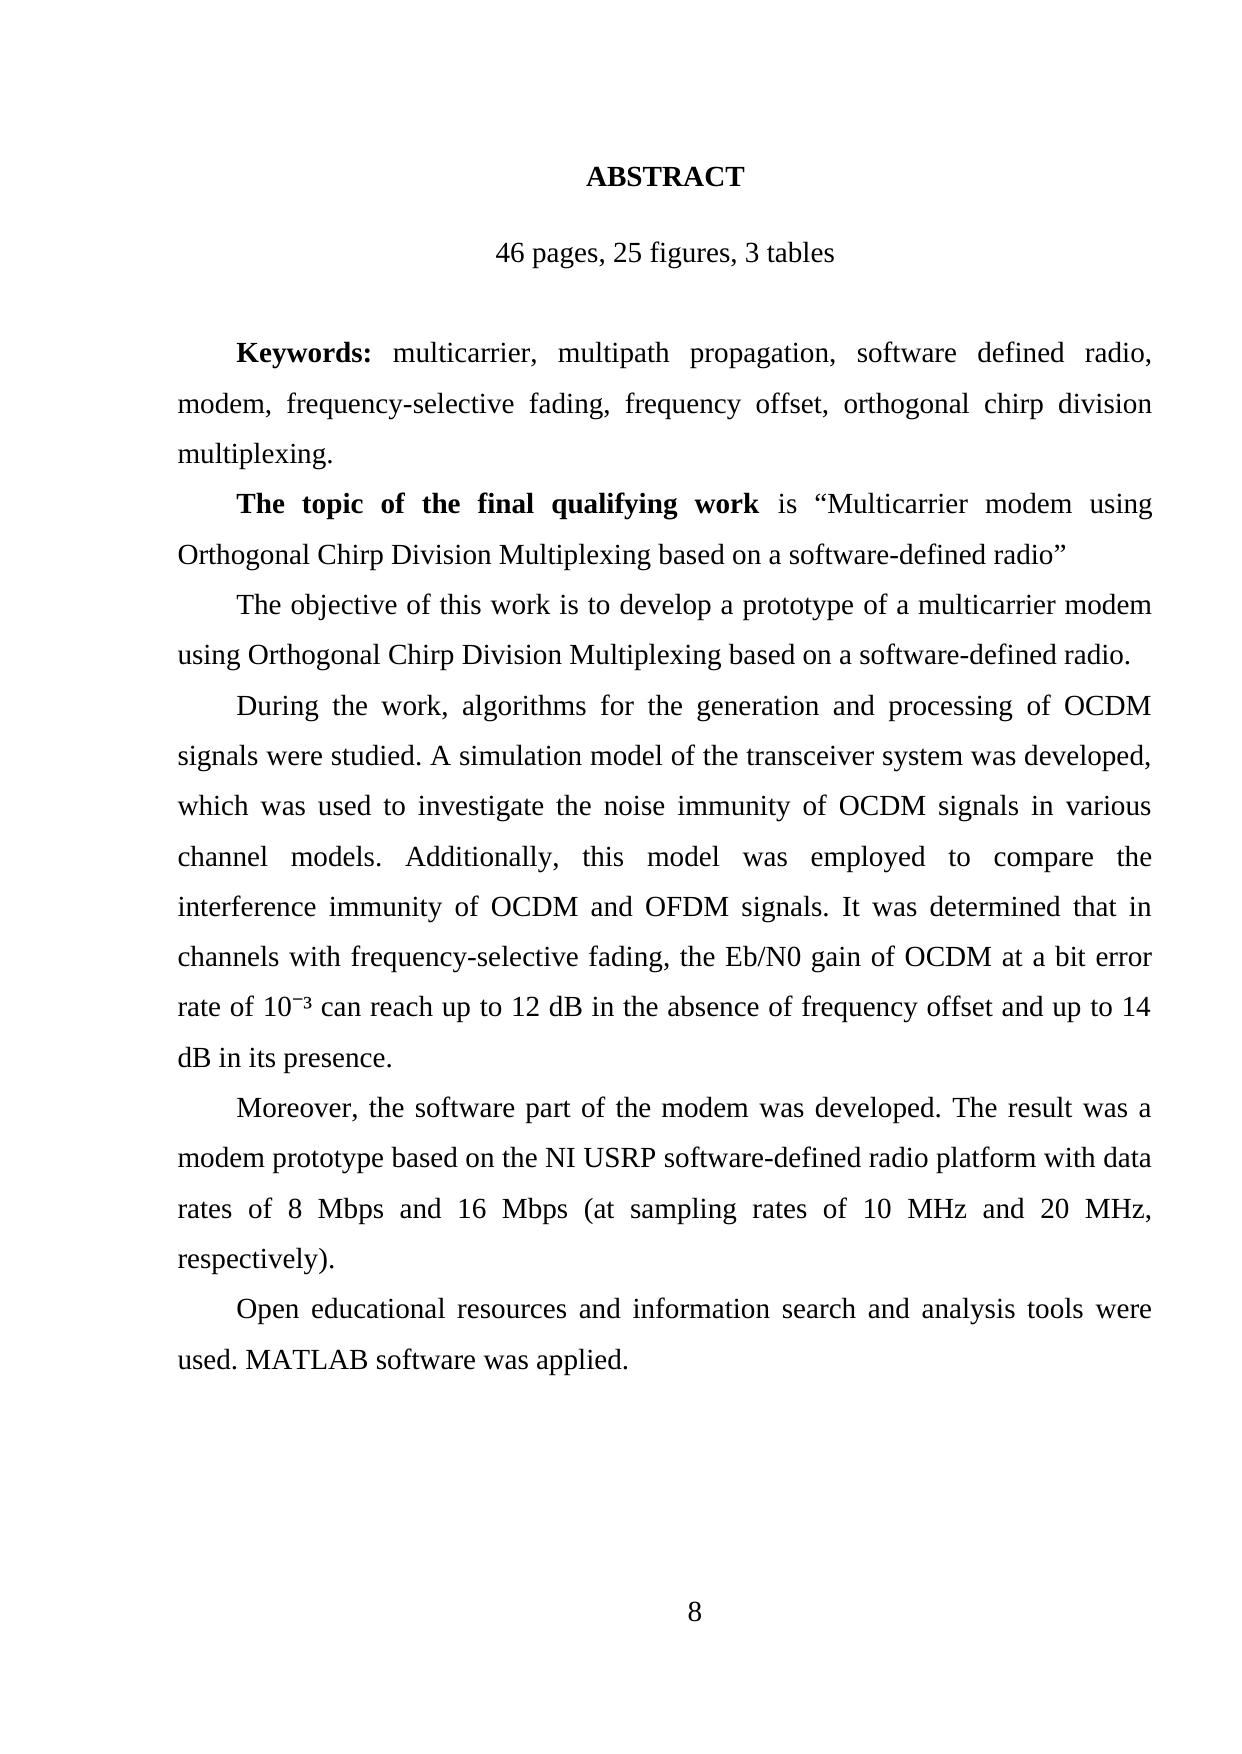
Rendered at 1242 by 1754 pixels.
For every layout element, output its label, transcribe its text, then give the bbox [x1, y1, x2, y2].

text Keywords: multicarrier, multipath propagation, software defined radio, modem, frequency-selective fading, frequency offset, orthogonal chirp division multiplexing. [177, 336, 1153, 470]
text Open educational resources and information search and analysis tools were used. MATLAB software was applied. [177, 1291, 1153, 1375]
text During the work, algorithms for the generation and processing of OCDM signals were studied. A simulation model of the transceiver system was developed, which was used to investigate the noise immunity of OCDM signals in various channel models. Additionally, this model was employed to compare the interference immunity of OCDM and OFDM signals. It was determined that in channels with frequency-selective fading, the Eb/N0 gain of OCDM at a bit error rate of 10⁻³ can reach up to 12 dB in the absence of frequency offset and up to 14 dB in its presence. [177, 688, 1153, 1073]
text Abstract [177, 159, 1153, 193]
text Moreover, the software part of the modem was developed. The result was a modem prototype based on the NI USRP software-defined radio platform with data rates of 8 Mbps and 16 Mbps (at sampling rates of 10 MHz and 20 MHz, respectively). [177, 1090, 1153, 1275]
text The objective of this work is to develop a prototype of a multicarrier modem using Orthogonal Chirp Division Multiplexing based on a software-defined radio. [177, 587, 1153, 671]
text The topic of the final qualifying work is “Multicarrier modem using Orthogonal Chirp Division Multiplexing based on a software-defined radio” [177, 486, 1153, 570]
text 46 pages, 25 figures, 3 tables [177, 235, 1153, 268]
